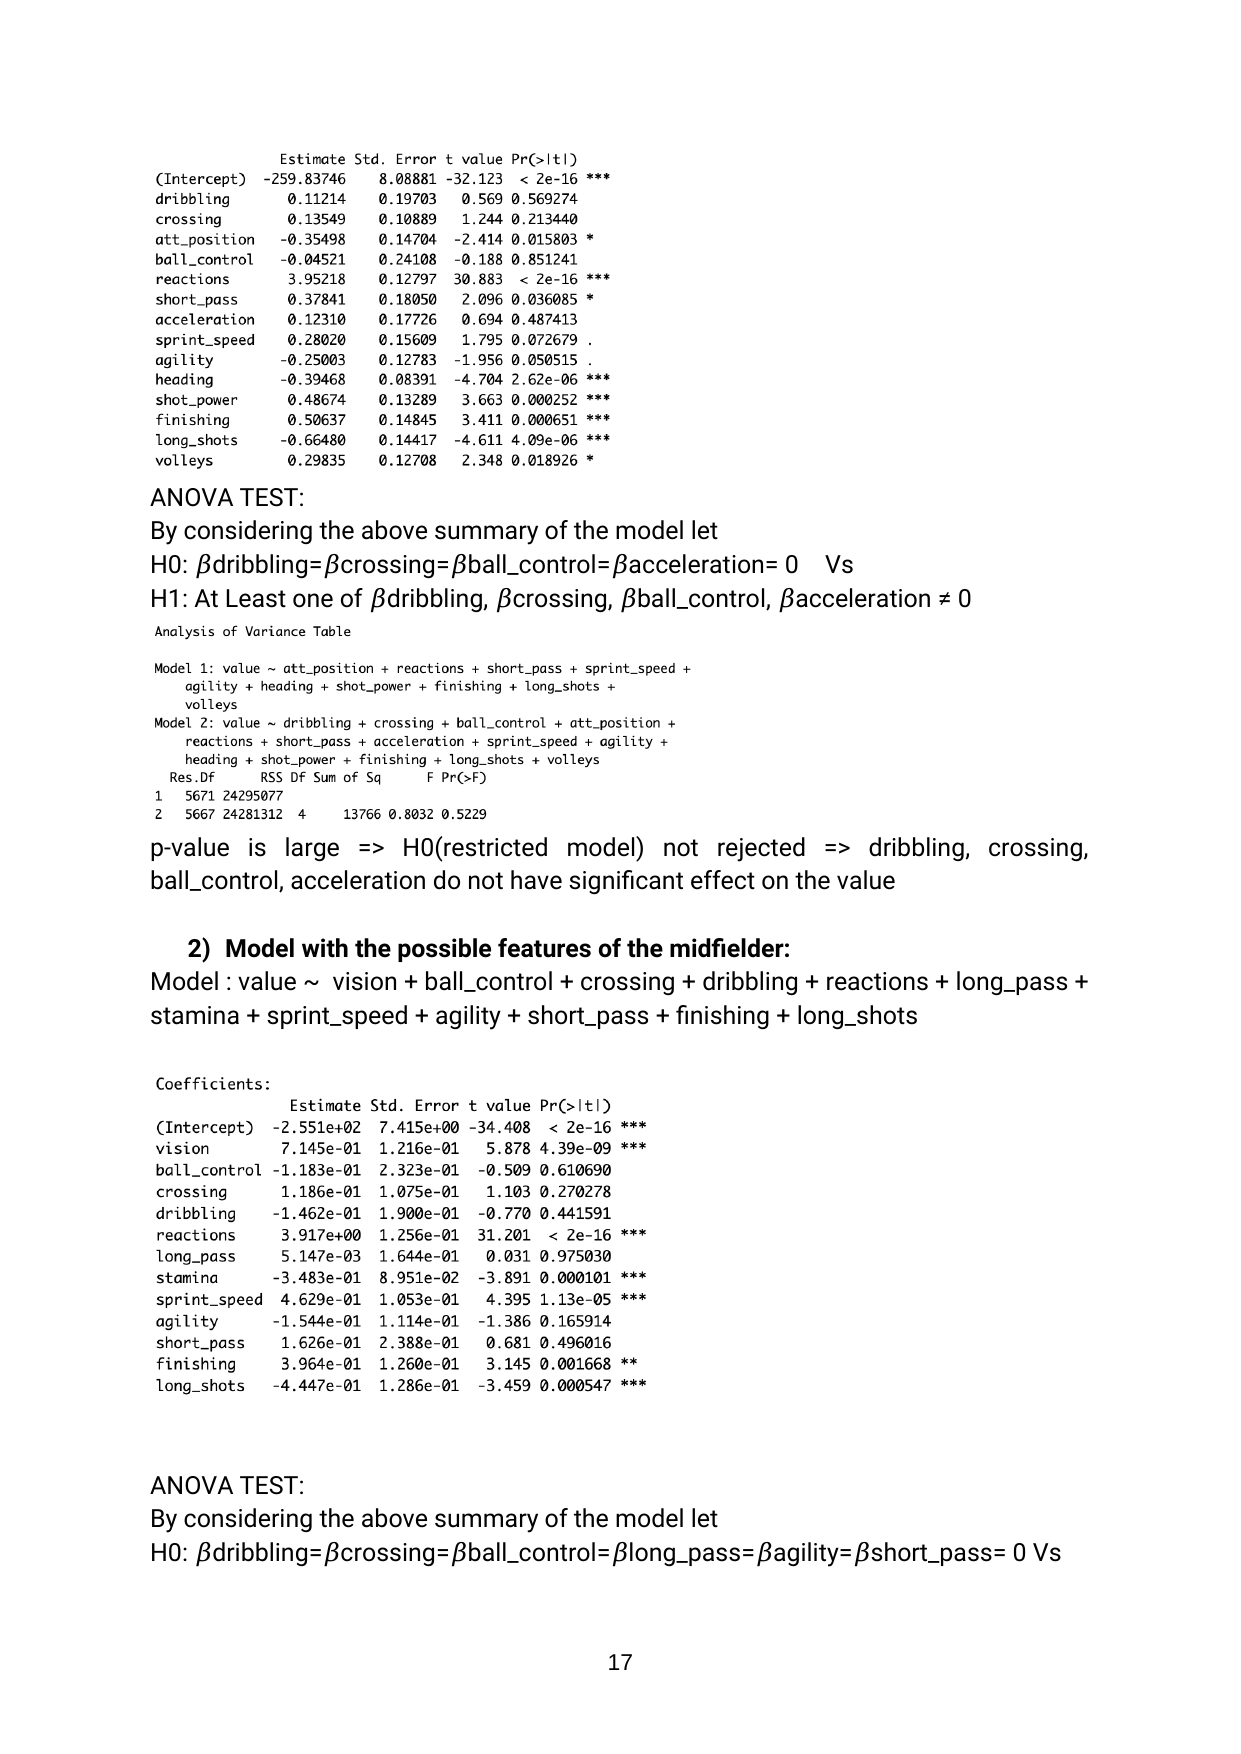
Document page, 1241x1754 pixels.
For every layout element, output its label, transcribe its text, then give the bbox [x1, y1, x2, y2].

text p-value is large => H0(restricted model) not rejected => dribbling, crossing, ball_control, acceleration do not have significant effect on the value [150, 833, 1090, 896]
picture [150, 150, 626, 479]
text ANOVA TEST: [150, 483, 1090, 512]
picture [150, 617, 722, 829]
text ANOVA TEST: [150, 1471, 1090, 1500]
text Model : value ~ vision + ball_control + crossing + dribbling + reactions + long_pass + stamina + sprint_speed + agility + short_pass + finishing + long_shots [150, 967, 1090, 1030]
text H1: At Least one of 𝛽dribbling, 𝛽crossing, 𝛽ball_control, 𝛽acceleration ≠ 0 [150, 584, 1090, 613]
list Model with the possible features of the midfielder: [187, 934, 1090, 963]
picture [150, 1068, 682, 1400]
text By considering the above summary of the model let [150, 1505, 1090, 1534]
text H0: 𝛽dribbling=𝛽crossing=𝛽ball_control=𝛽long_pass=𝛽agility=𝛽short_pass= 0 Vs [150, 1538, 1090, 1568]
text H0: 𝛽dribbling=𝛽crossing=𝛽ball_control=𝛽acceleration= 0 Vs [150, 550, 1090, 579]
text By considering the above summary of the model let [150, 517, 1090, 546]
